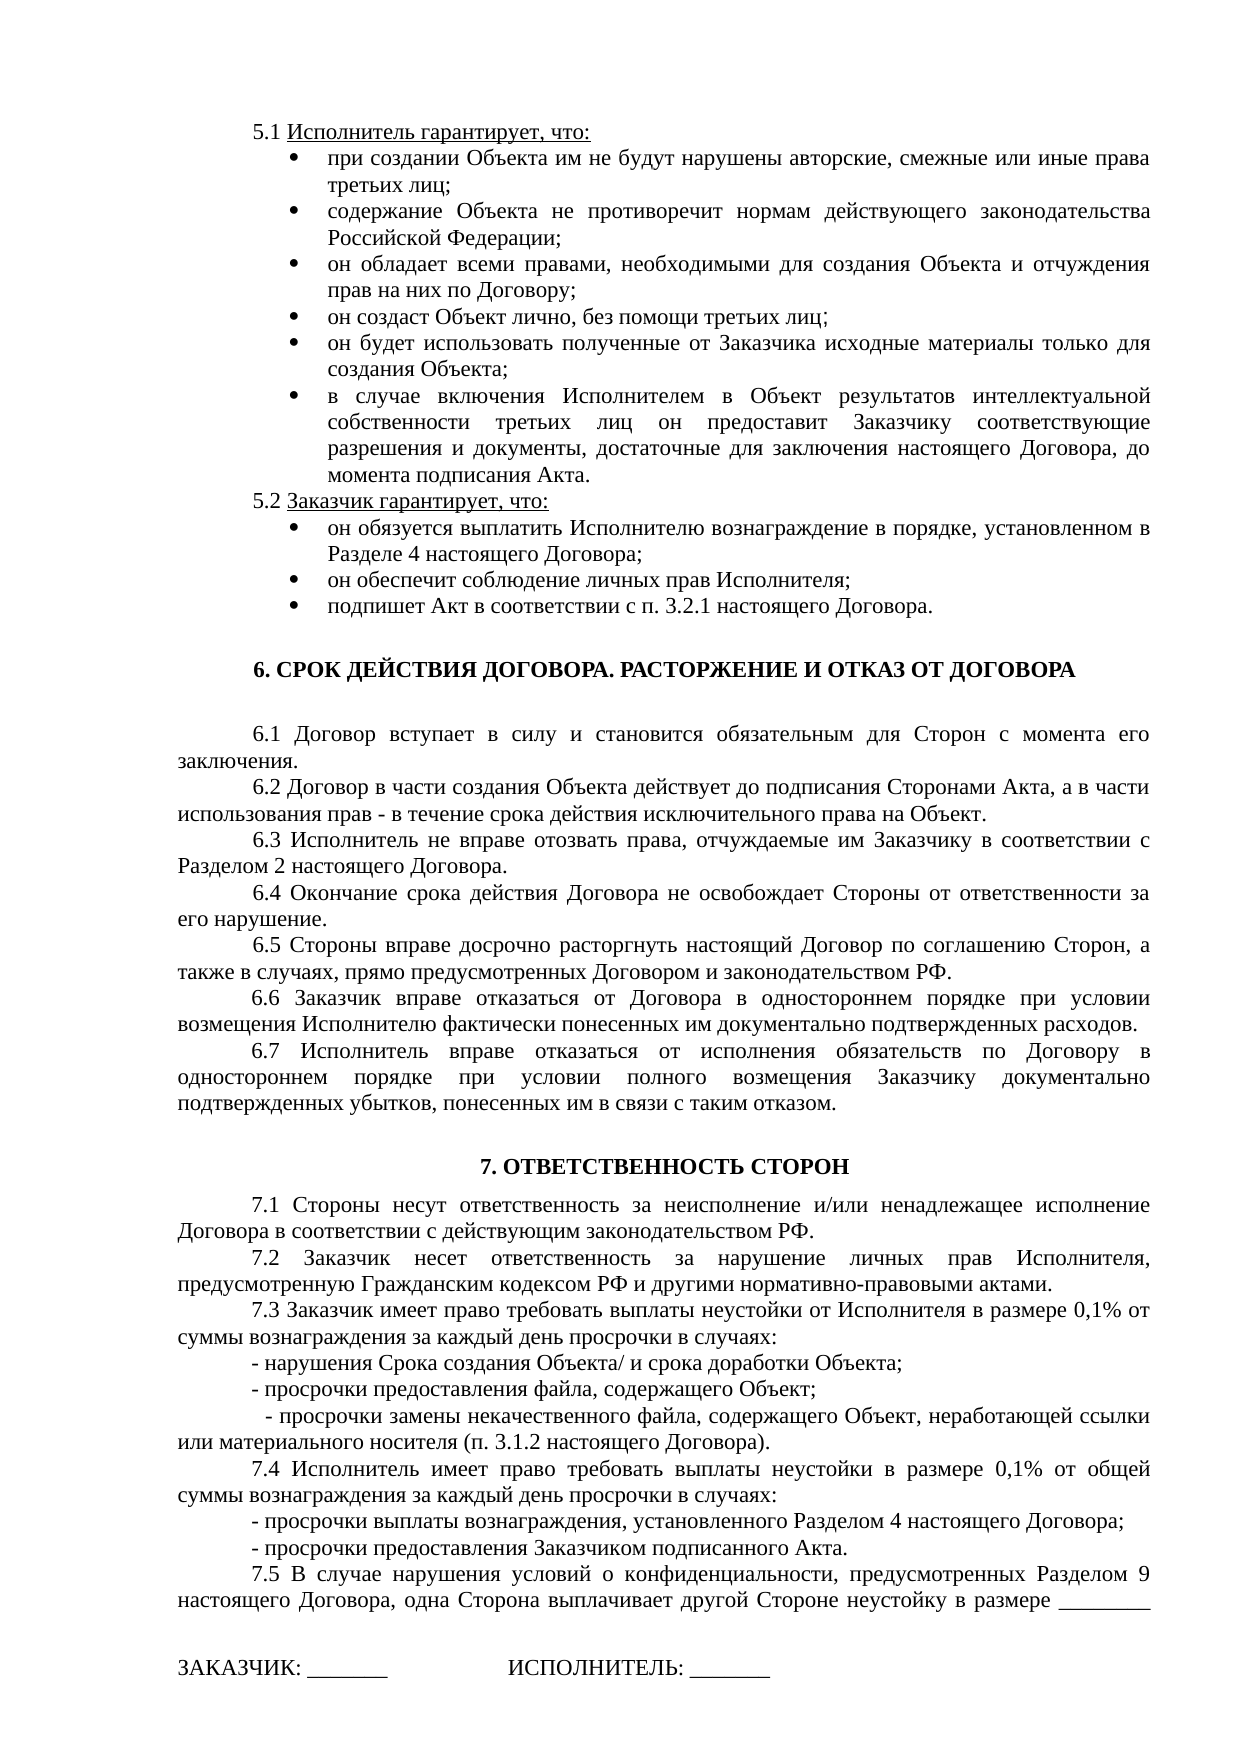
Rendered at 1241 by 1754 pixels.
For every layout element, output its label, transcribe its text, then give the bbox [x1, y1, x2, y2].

list он обязуется выплатить Исполнителю вознаграждение в порядке, установленном в Разделе 4 настоящего Договора; [290, 513, 1152, 566]
list он обладает всеми правами, необходимыми для создания Объекта и отчуждения прав на них по Договору; [290, 250, 1152, 303]
text - просрочки замены некачественного файла, содержащего Объект, неработающей ссылки или материального носителя (п. 3.1.2 настоящего Договора). [177, 1402, 1152, 1454]
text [177, 1560, 1152, 1613]
text - просрочки предоставления Заказчиком подписанного Акта. [177, 1534, 1152, 1560]
text 7.4 Исполнитель имеет право требовать выплаты неустойки в размере 0,1% от общей суммы вознаграждения за каждый день просрочки в случаях: [177, 1454, 1152, 1507]
list при создании Объекта им не будут нарушены авторские, смежные или иные права третьих лиц; [290, 144, 1152, 197]
list в случае включения Исполнителем в Объект результатов интеллектуальной собственности третьих лиц он предоставит Заказчику соответствующие разрешения и документы, достаточные для заключения настоящего Договора, до момента подписания Акта. [290, 382, 1152, 487]
text 7.1 Стороны несут ответственность за неисполнение и/или ненадлежащее исполнение Договора в соответствии с действующим законодательством РФ. [177, 1191, 1152, 1244]
text 6.2 Договор в части создания Объекта действует до подписания Сторонами Акта, а в части использования прав - в течение срока действия исключительного права на Объект. [177, 773, 1152, 826]
text 6.6 Заказчик вправе отказаться от Договора в одностороннем порядке при условии возмещения Исполнителю фактически понесенных им документально подтвержденных расходов. [177, 984, 1152, 1037]
text 5.1 Исполнитель гарантирует, что: [177, 118, 1152, 144]
text 7.2 Заказчик несет ответственность за нарушение личных прав Исполнителя, предусмотренную Гражданским кодексом РФ и другими нормативно-правовыми актами. [177, 1244, 1152, 1296]
text - просрочки предоставления файла, содержащего Объект; [177, 1376, 1152, 1402]
text 6.5 Стороны вправе досрочно расторгнуть настоящий Договор по соглашению Сторон, а также в случаях, прямо предусмотренных Договором и законодательством РФ. [177, 931, 1152, 984]
text 7. ОТВЕТСТВЕННОСТЬ СТОРОН [177, 1153, 1152, 1180]
text - нарушения Срока создания Объекта/ и срока доработки Объекта; [177, 1349, 1152, 1376]
text 7.3 Заказчик имеет право требовать выплаты неустойки от Исполнителя в размере 0,1% от суммы вознаграждения за каждый день просрочки в случаях: [177, 1296, 1152, 1349]
text 6. СРОК ДЕЙСТВИЯ ДОГОВОРА. РАСТОРЖЕНИЕ И ОТКАЗ ОТ ДОГОВОРА [177, 657, 1152, 683]
text 6.4 Окончание срока действия Договора не освобождает Стороны от ответственности за его нарушение. [177, 879, 1152, 931]
list подпишет Акт в соответствии с п. 3.2.1 настоящего Договора. [290, 593, 1152, 619]
text 6.3 Исполнитель не вправе отозвать права, отчуждаемые им Заказчику в соответствии с Разделом 2 настоящего Договора. [177, 826, 1152, 879]
text 6.7 Исполнитель вправе отказаться от исполнения обязательств по Договору в одностороннем порядке при условии полного возмещения Заказчику документально подтвержденных убытков, понесенных им в связи с таким отказом. [177, 1037, 1152, 1116]
list он обеспечит соблюдение личных прав Исполнителя; [290, 566, 1152, 593]
text - просрочки выплаты вознаграждения, установленного Разделом 4 настоящего Договора; [177, 1507, 1152, 1534]
list содержание Объекта не противоречит нормам действующего законодательства Российской Федерации; [290, 197, 1152, 250]
text 6.1 Договор вступает в силу и становится обязательным для Сторон с момента его заключения. [177, 721, 1152, 773]
text 5.2 Заказчик гарантирует, что: [177, 487, 1152, 513]
list он будет использовать полученные от Заказчика исходные материалы только для создания Объекта; [290, 329, 1152, 382]
list он создаст Объект лично, без помощи третьих лиц; [290, 303, 1152, 329]
